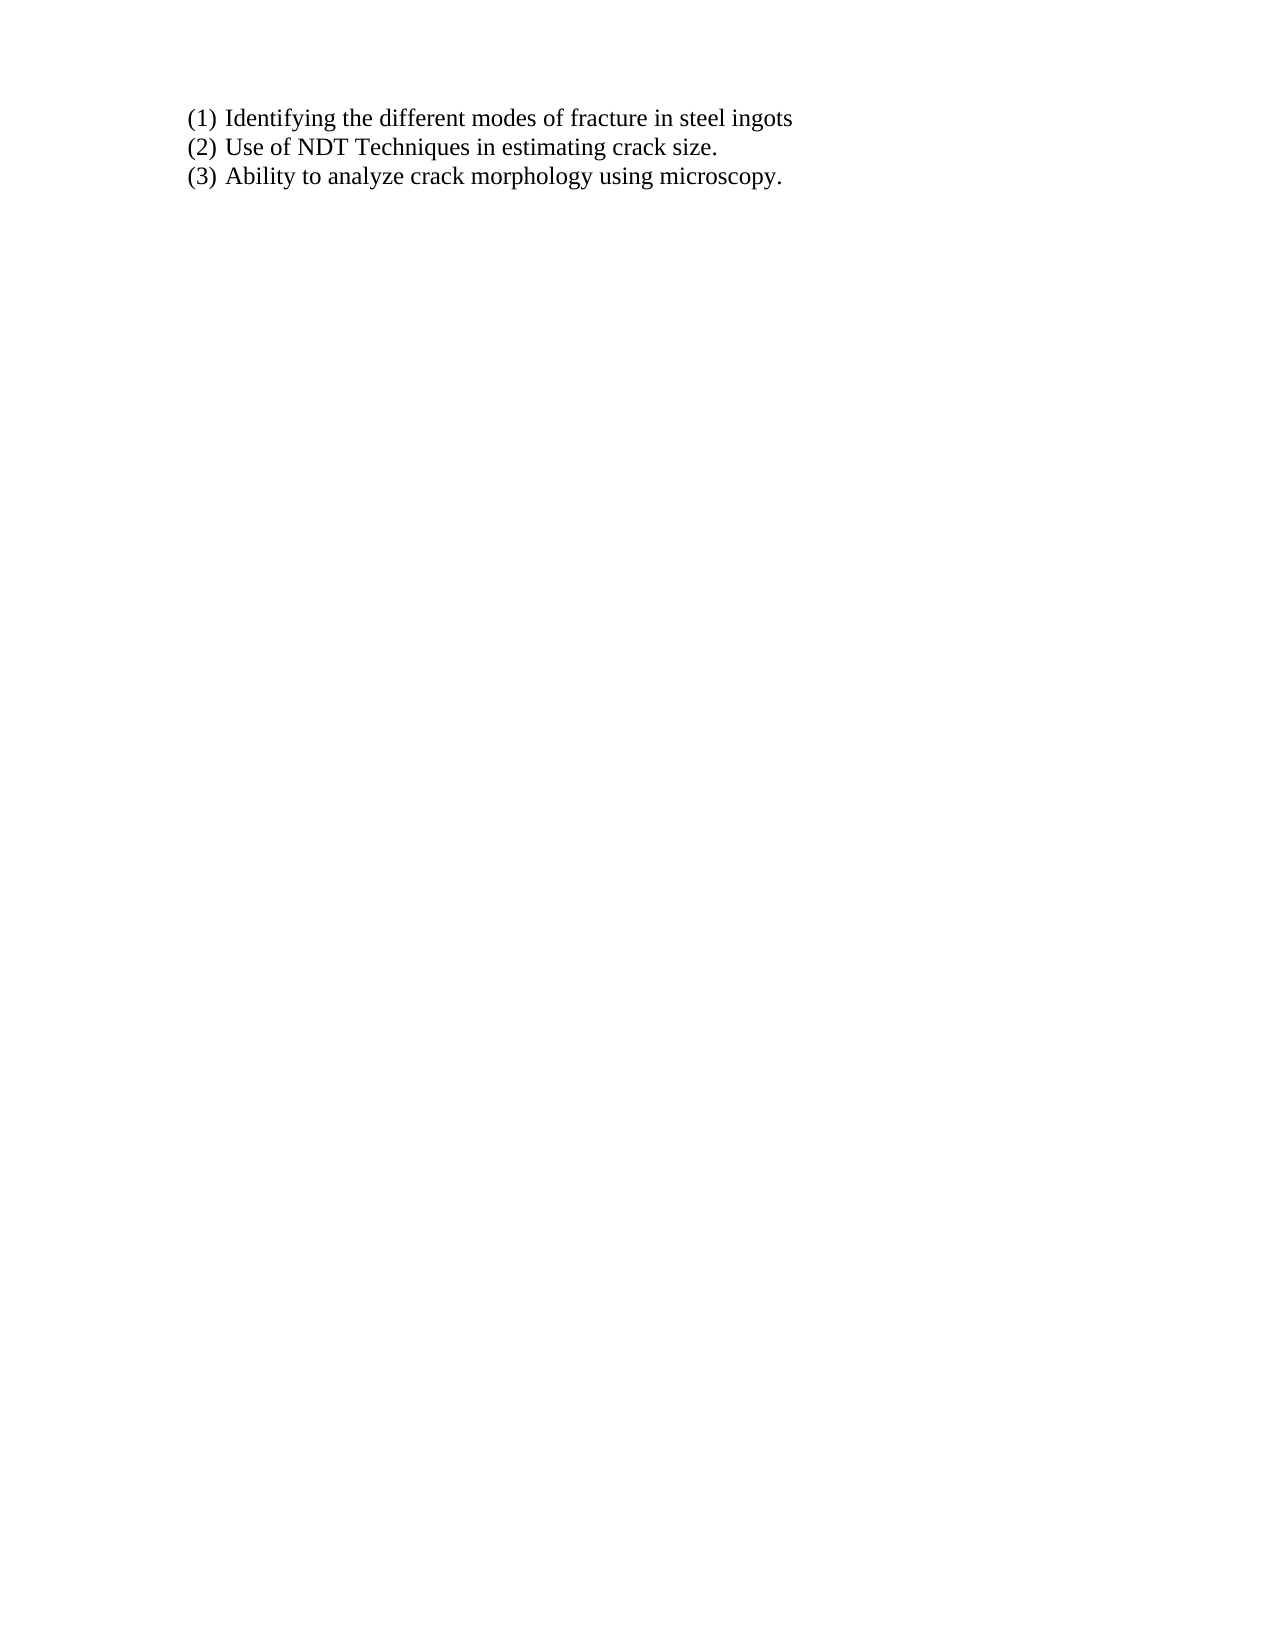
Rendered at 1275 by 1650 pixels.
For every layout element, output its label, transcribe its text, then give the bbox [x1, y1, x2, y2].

list Identifying the different modes of fracture in steel ingots [187, 103, 1125, 132]
list Use of NDT Techniques in estimating crack size. [187, 132, 1125, 161]
list Ability to analyze crack morphology using microscopy. [187, 161, 1125, 190]
